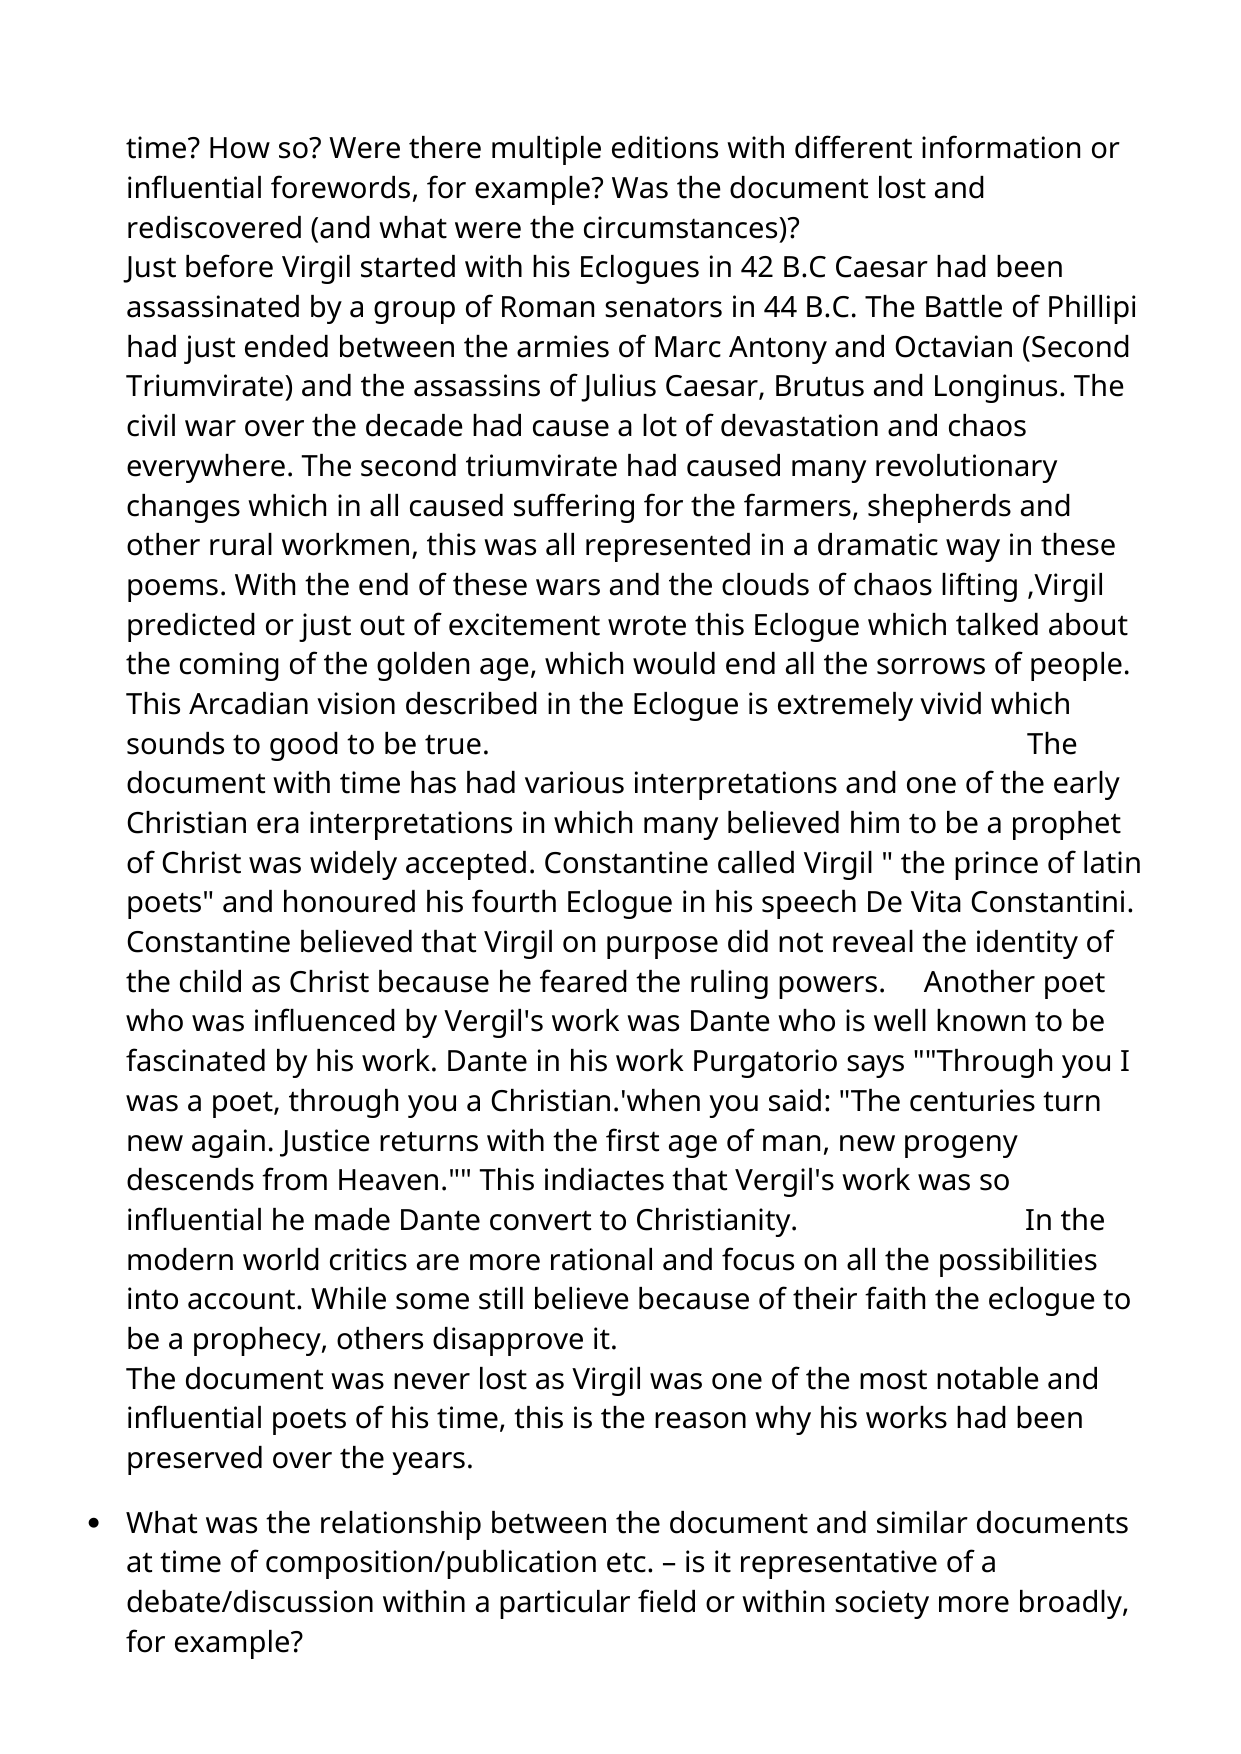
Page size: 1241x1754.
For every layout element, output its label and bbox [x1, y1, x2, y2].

subtitle [89, 1502, 1152, 1661]
subtitle [89, 128, 1152, 1477]
